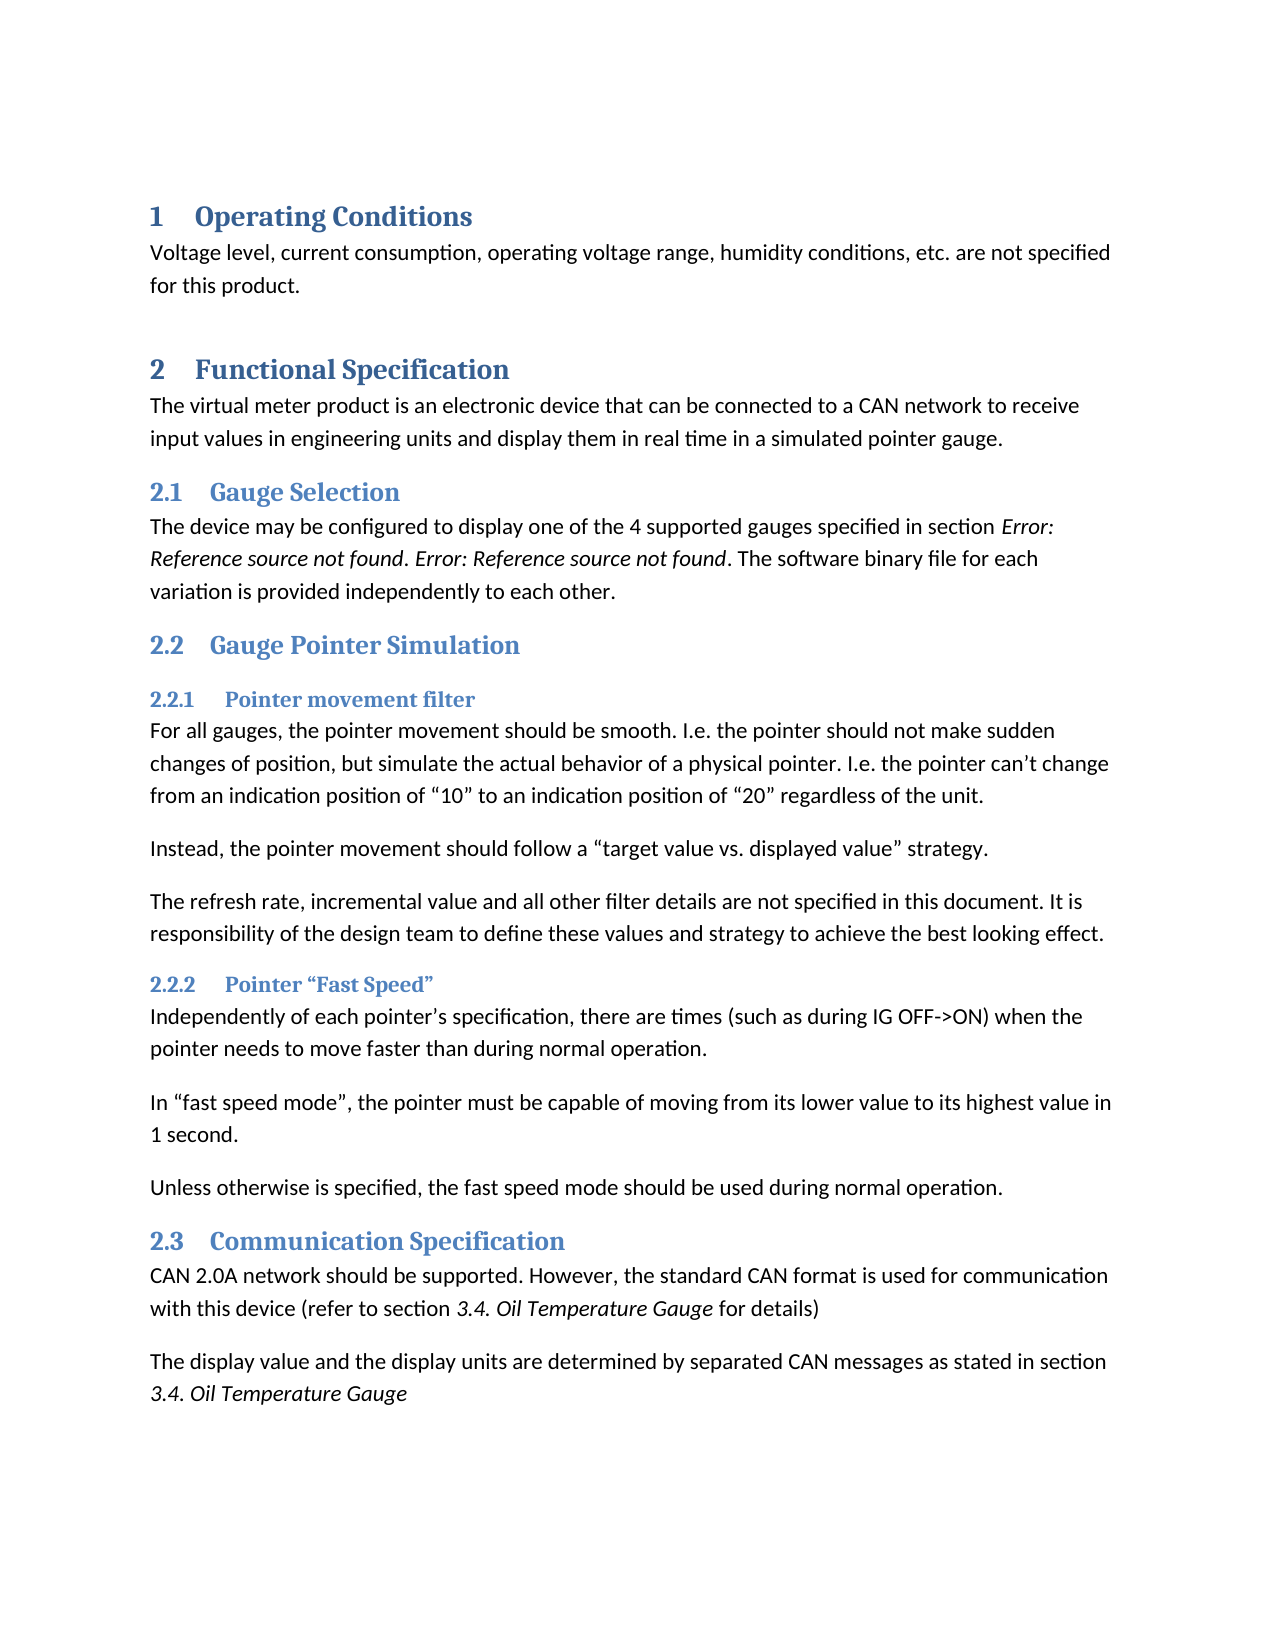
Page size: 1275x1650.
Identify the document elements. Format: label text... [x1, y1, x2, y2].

text Voltage level, current consumption, operating voltage range, humidity conditions, etc. are not specified for this product. [150, 238, 1125, 299]
text The virtual meter product is an electronic device that can be connected to a CAN network to receive input values in engineering units and display them in real time in a simulated pointer gauge. [150, 391, 1125, 452]
subtitle Gauge Pointer Simulation [150, 630, 1125, 661]
subtitle Communication Specification [150, 1226, 1125, 1257]
subtitle Operating Conditions [150, 200, 1125, 233]
subtitle Gauge Selection [150, 477, 1125, 508]
text Instead, the pointer movement should follow a “target value vs. displayed value” strategy. [150, 834, 1125, 862]
subtitle Pointer movement filter [150, 686, 1125, 713]
subtitle Functional Specification [150, 353, 1125, 386]
text The refresh rate, incremental value and all other filter details are not specified in this document. It is responsibility of the design team to define these values and strategy to achieve the best looking effect. [150, 887, 1125, 947]
text Independently of each pointer’s specification, there are times (such as during IG OFF->ON) when the pointer needs to move faster than during normal operation. [150, 1002, 1125, 1063]
text Unless otherwise is specified, the fast speed mode should be used during normal operation. [150, 1173, 1125, 1201]
text CAN 2.0A network should be supported. However, the standard CAN format is used for communication with this device (refer to section 6. CAN Specification for details) [150, 1262, 1125, 1322]
text The display value and the display units are determined by separated CAN messages as stated in section 6. CAN Specification [150, 1347, 1125, 1407]
subtitle Pointer “Fast Speed” [150, 972, 1125, 998]
text For all gauges, the pointer movement should be smooth. I.e. the pointer should not make sudden changes of position, but simulate the actual behavior of a physical pointer. I.e. the pointer can’t change from an indication position of “10” to an indication position of “20” regardless of the unit. [150, 717, 1125, 809]
text In “fast speed mode”, the pointer must be capable of moving from its lower value to its highest value in 1 second. [150, 1088, 1125, 1148]
